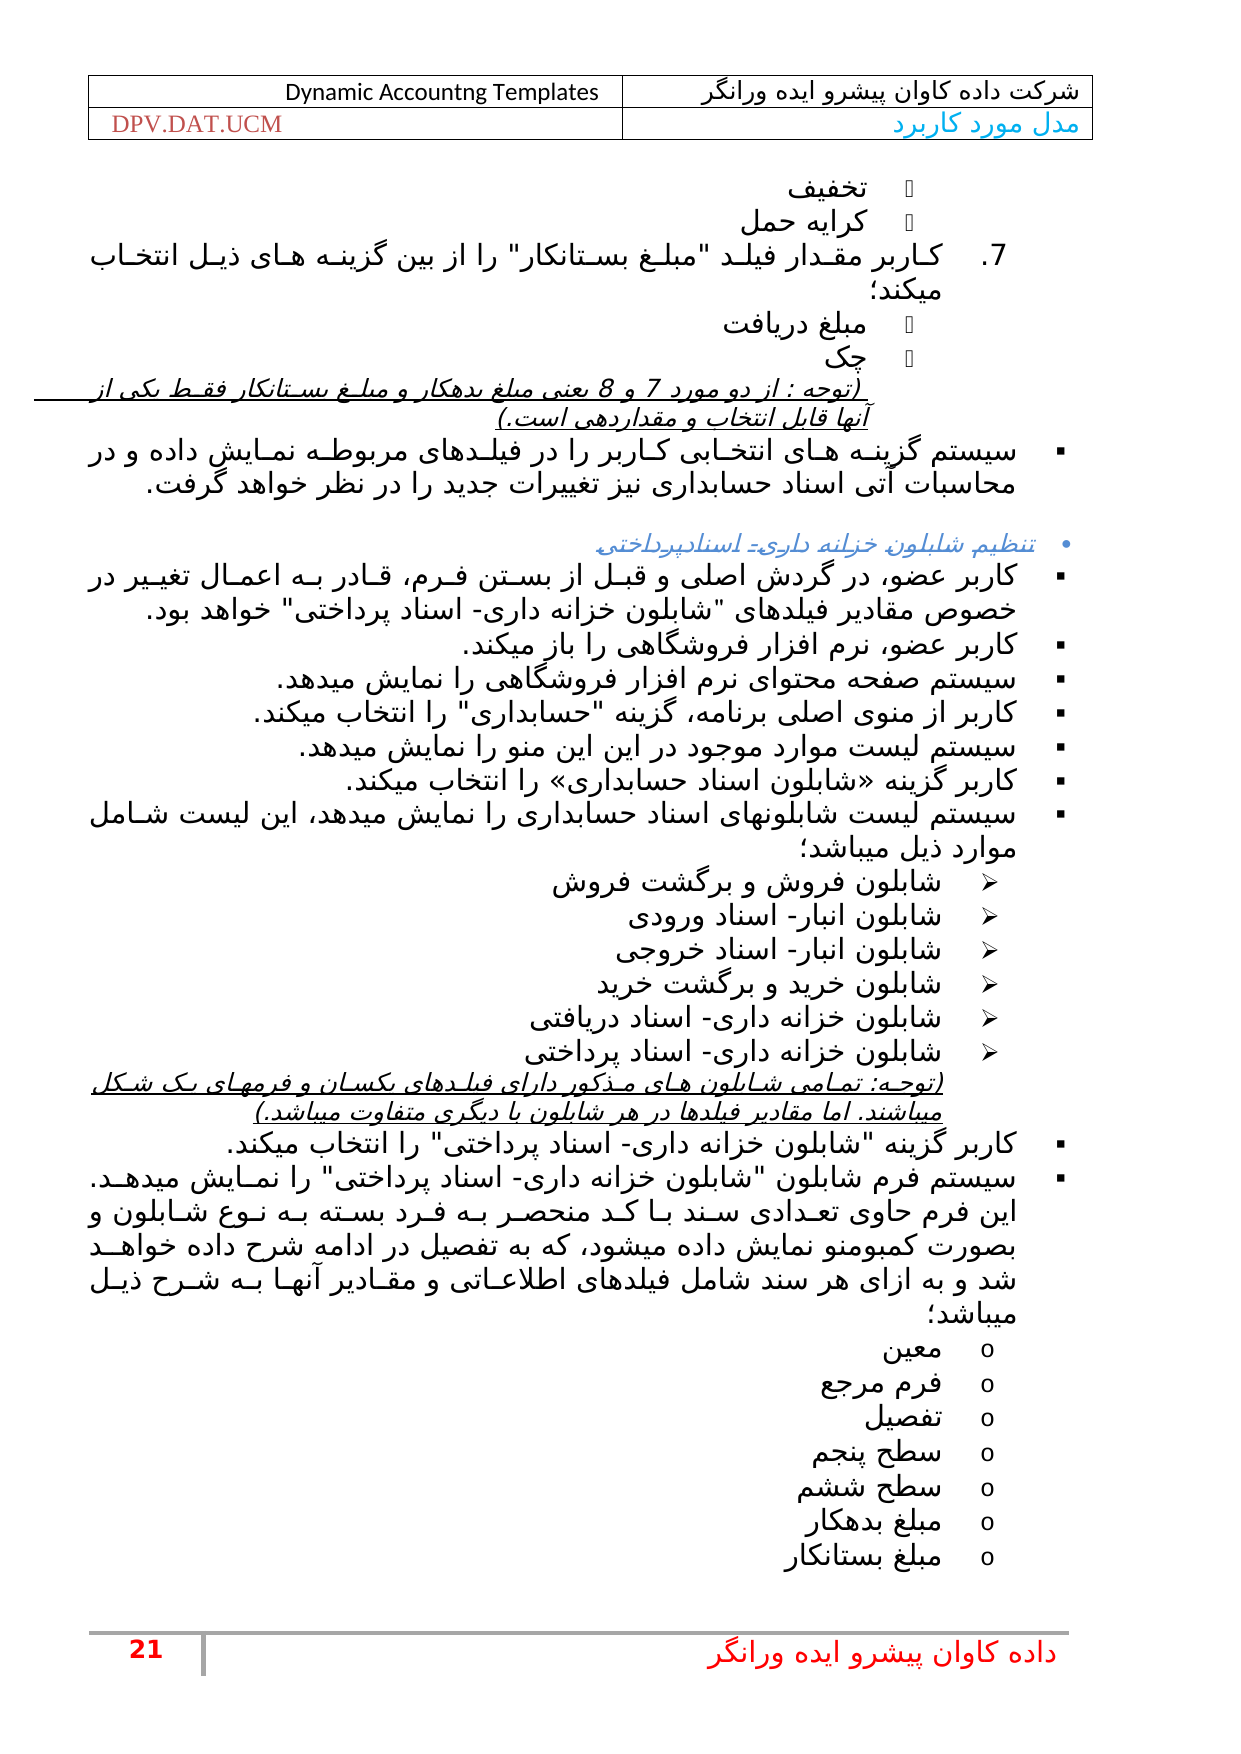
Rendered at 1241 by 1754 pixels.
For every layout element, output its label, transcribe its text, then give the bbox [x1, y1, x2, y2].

list (توجه: تمامی شابلون های مذکور دارای فیلدهای یکسان و فرمهای یک شکل میباشند. اما مقادیر فیلدها در هر شابلون با دیگری متفاوت میباشد.) [89, 1068, 942, 1127]
list مبلغ بدهکار [89, 1503, 980, 1538]
list شابلون فروش و برگشت فروش [89, 865, 980, 899]
list شابلون انبار- اسناد خروجی [89, 933, 980, 967]
list فرم مرجع [89, 1365, 980, 1400]
list شابلون خزانه داری- اسناد پرداختی [89, 1034, 980, 1068]
list (توجه : از دو مورد 7 و 8 یعنی مبلغ بدهکار و مبلغ بستانکار فقط یکی از آنها قابل انتخاب و مقداردهی است.) [89, 401, 867, 433]
list کاربر گزینه "شابلون خزانه داری- اسناد پرداختی" را انتخاب میکند. [89, 1127, 1055, 1161]
list کرایه حمل [89, 205, 905, 239]
list سيستم صفحه محتوای نرم افزار فروشگاهی را نمايش ميدهد. [89, 661, 1055, 695]
list كاربر گزينه «شابلون اسناد حسابداری» را انتخاب ميكند. [89, 763, 1055, 797]
list شابلون خرید و برگشت خرید [89, 967, 980, 1001]
list كاربر عضو، نرم افزار فروشگاهی را باز میکند. [89, 627, 1055, 661]
list سطح پنجم [89, 1434, 980, 1469]
list كاربر از منوی اصلی برنامه، گزینه "حسابداری" را انتخاب میکند. [89, 695, 1055, 729]
list سیستم لیست موارد موجود در این این منو را نمایش میدهد. [89, 729, 1055, 763]
list شابلون خزانه داری- اسناد دریافتی [89, 1001, 980, 1034]
subtitle تنظیم شابلون خزانه داری- اسنادپرداختی [89, 529, 1063, 559]
list كاربر عضو، در گردش اصلی و قبل از بستن فرم، قادر به اعمال تغییر در خصوص مقادیر فیلدهای "شابلون خزانه داری- اسناد پرداختی" خواهد بود. [89, 559, 1055, 627]
list مبلغ بستانکار [89, 1538, 980, 1573]
list معین [89, 1331, 980, 1365]
list سيستم لیست شابلونهای اسناد حسابداری را نمایش میدهد، این لیست شامل موارد ذیل میباشد؛ [89, 797, 1055, 865]
list شابلون انبار- اسناد ورودی [89, 899, 980, 933]
list تفصیل [89, 1400, 980, 1434]
list مبلغ دریافت [89, 307, 905, 341]
list سیستم فرم شابلون "شابلون خزانه داری- اسناد پرداختی" را نمایش میدهد. این فرم حاوی تعدادی سند با کد منحصر به فرد بسته به نوع شابلون و بصورت کمبومنو نمایش داده میشود، که به تفصیل در ادامه شرح داده خواهد شد و به ازای هر سند شامل فیلدهای اطلاعاتی و مقادیر آنها به شرح ذیل میباشد؛ [89, 1161, 1055, 1331]
list چک [89, 341, 905, 374]
list کاربر مقدار فیلد "مبلغ بستانکار" را از بین گزینه های ذیل انتخاب میکند؛ [89, 239, 980, 307]
list تخفیف [89, 171, 905, 205]
list سطح ششم [89, 1469, 980, 1503]
list سیستم گزینه های انتخابی کاربر را در فیلدهای مربوطه نمایش داده و در محاسبات آتی اسناد حسابداری نیز تغییرات جدید را در نظر خواهد گرفت. [89, 433, 1055, 501]
list (توجه : از دو مورد 7 و 8 یعنی مبلغ بدهکار و مبلغ بستانکار فقط یکی از آنها قابل انتخاب و مقداردهی است.) [89, 374, 867, 399]
